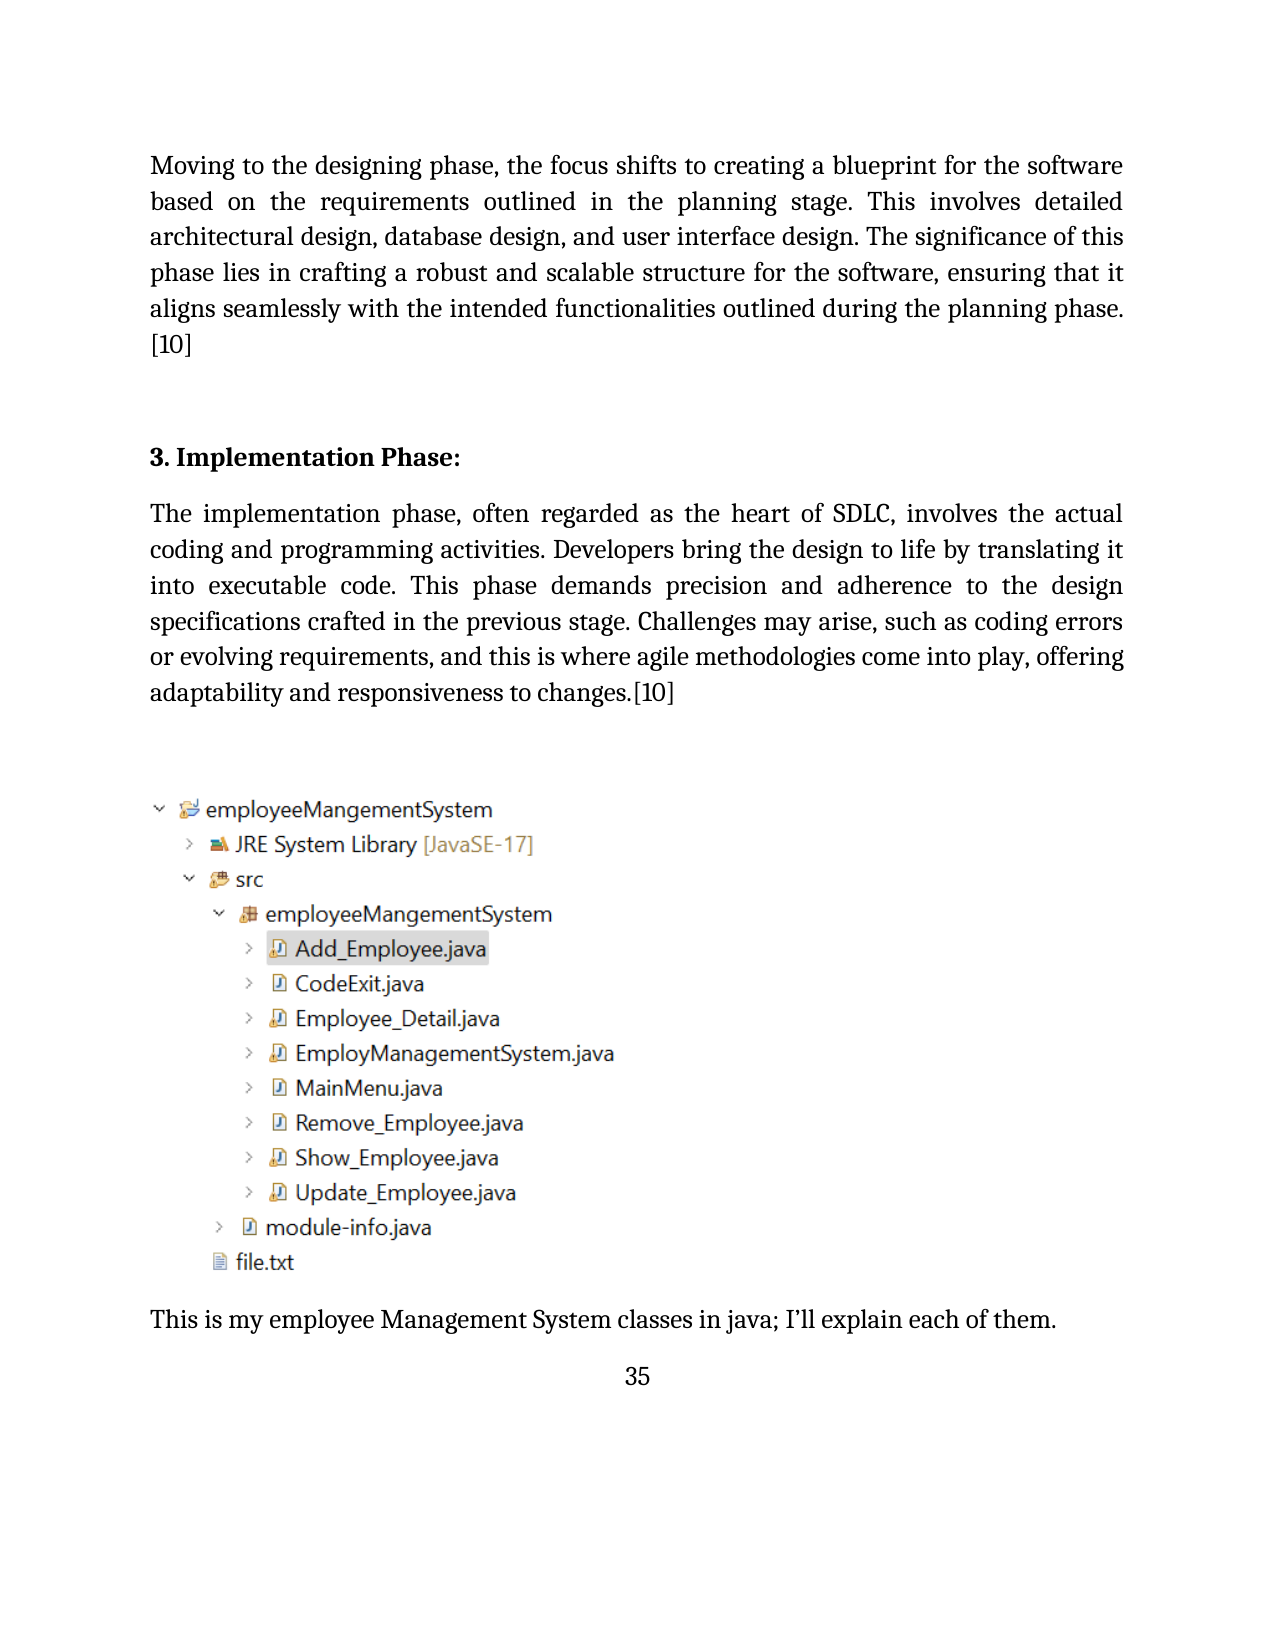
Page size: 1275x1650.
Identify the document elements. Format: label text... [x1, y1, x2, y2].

text The implementation phase, often regarded as the heart of SDLC, involves the actual coding and programming activities. Developers bring the design to life by translating it into executable code. This phase demands precision and adherence to the design specifications crafted in the previous stage. Challenges may arise, such as coding errors or evolving requirements, and this is where agile methodologies come into play, offering adaptability and responsiveness to changes.[10] [150, 498, 1125, 708]
text This is my employee Management System classes in java; I’ll explain each of them. [150, 1304, 1125, 1336]
text Moving to the designing phase, the focus shifts to creating a blueprint for the software based on the requirements outlined in the planning stage. This involves detailed architectural design, database design, and user interface design. The significance of this phase lies in crafting a robust and scalable structure for the software, ensuring that it aligns seamlessly with the intended functionalities outlined during the planning phase.[10] [150, 150, 1125, 360]
text 3. Implementation Phase: [150, 442, 1125, 473]
picture [150, 790, 632, 1280]
text 35 [150, 1361, 1125, 1392]
